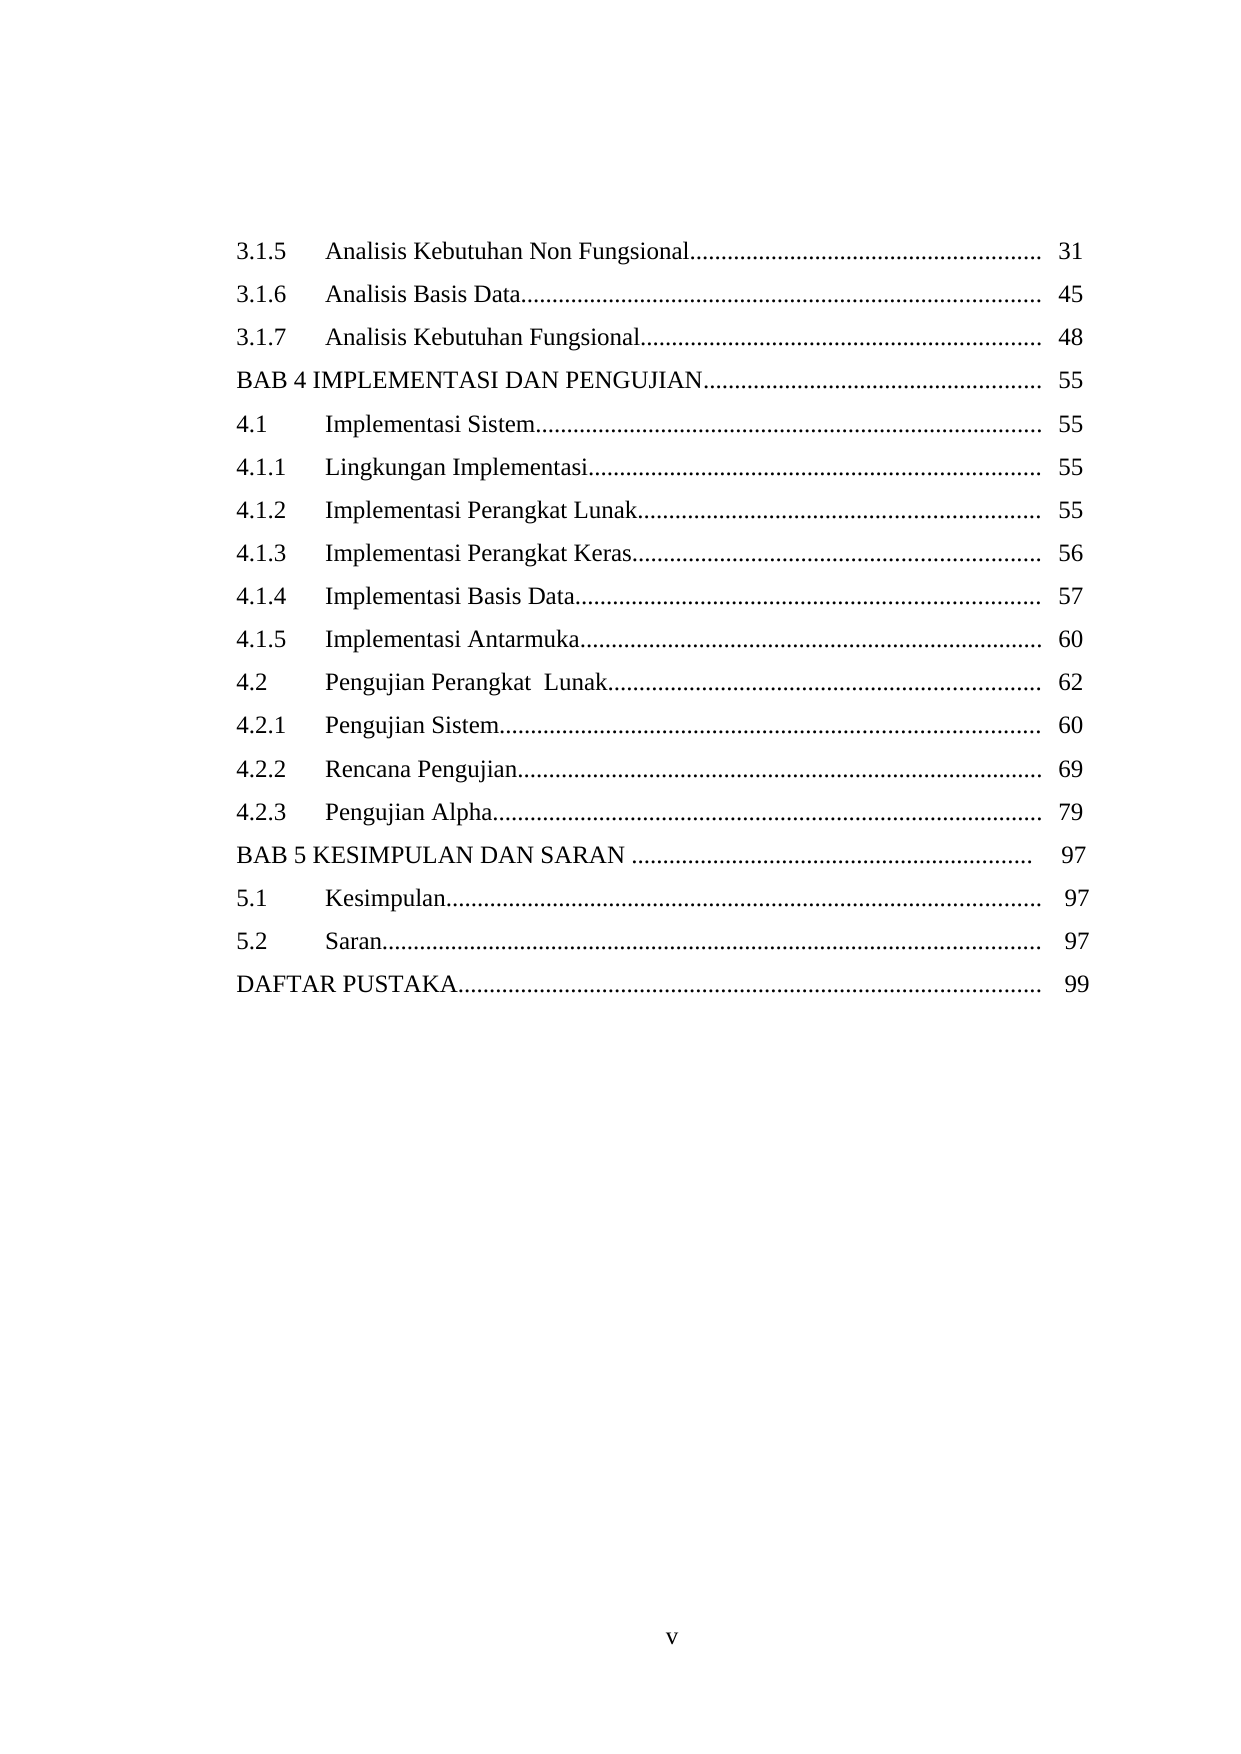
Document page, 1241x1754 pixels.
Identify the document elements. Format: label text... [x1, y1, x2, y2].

list Implementasi Perangkat Lunak 55 [236, 495, 1107, 524]
list Analisis Basis Data 45 [236, 279, 1107, 308]
text BAB 4 IMPLEMENTASI DAN PENGUJIAN 55 [236, 366, 1107, 394]
list Implementasi Perangkat Keras 56 [236, 538, 1107, 567]
list Implementasi Sistem 55 [236, 409, 1107, 437]
list Saran 97 [236, 926, 1107, 955]
list Pengujian Perangkat Lunak 62 [236, 667, 1107, 696]
list Pengujian Sistem 60 [236, 711, 1107, 739]
list Analisis Kebutuhan Fungsional 48 [236, 322, 1107, 351]
list Lingkungan Implementasi 55 [236, 452, 1107, 481]
list Implementasi Antarmuka 60 [236, 624, 1107, 653]
list Rencana Pengujian 69 [236, 754, 1107, 782]
list Implementasi Basis Data 57 [236, 581, 1107, 610]
text BAB 5 KESIMPULAN DAN SARAN 97 [236, 840, 1107, 869]
list Kesimpulan 97 [236, 883, 1107, 912]
list Analisis Kebutuhan Non Fungsional 31 [236, 236, 1107, 265]
list Pengujian Alpha 79 [236, 797, 1107, 826]
text DAFTAR PUSTAKA 99 [236, 969, 1107, 998]
